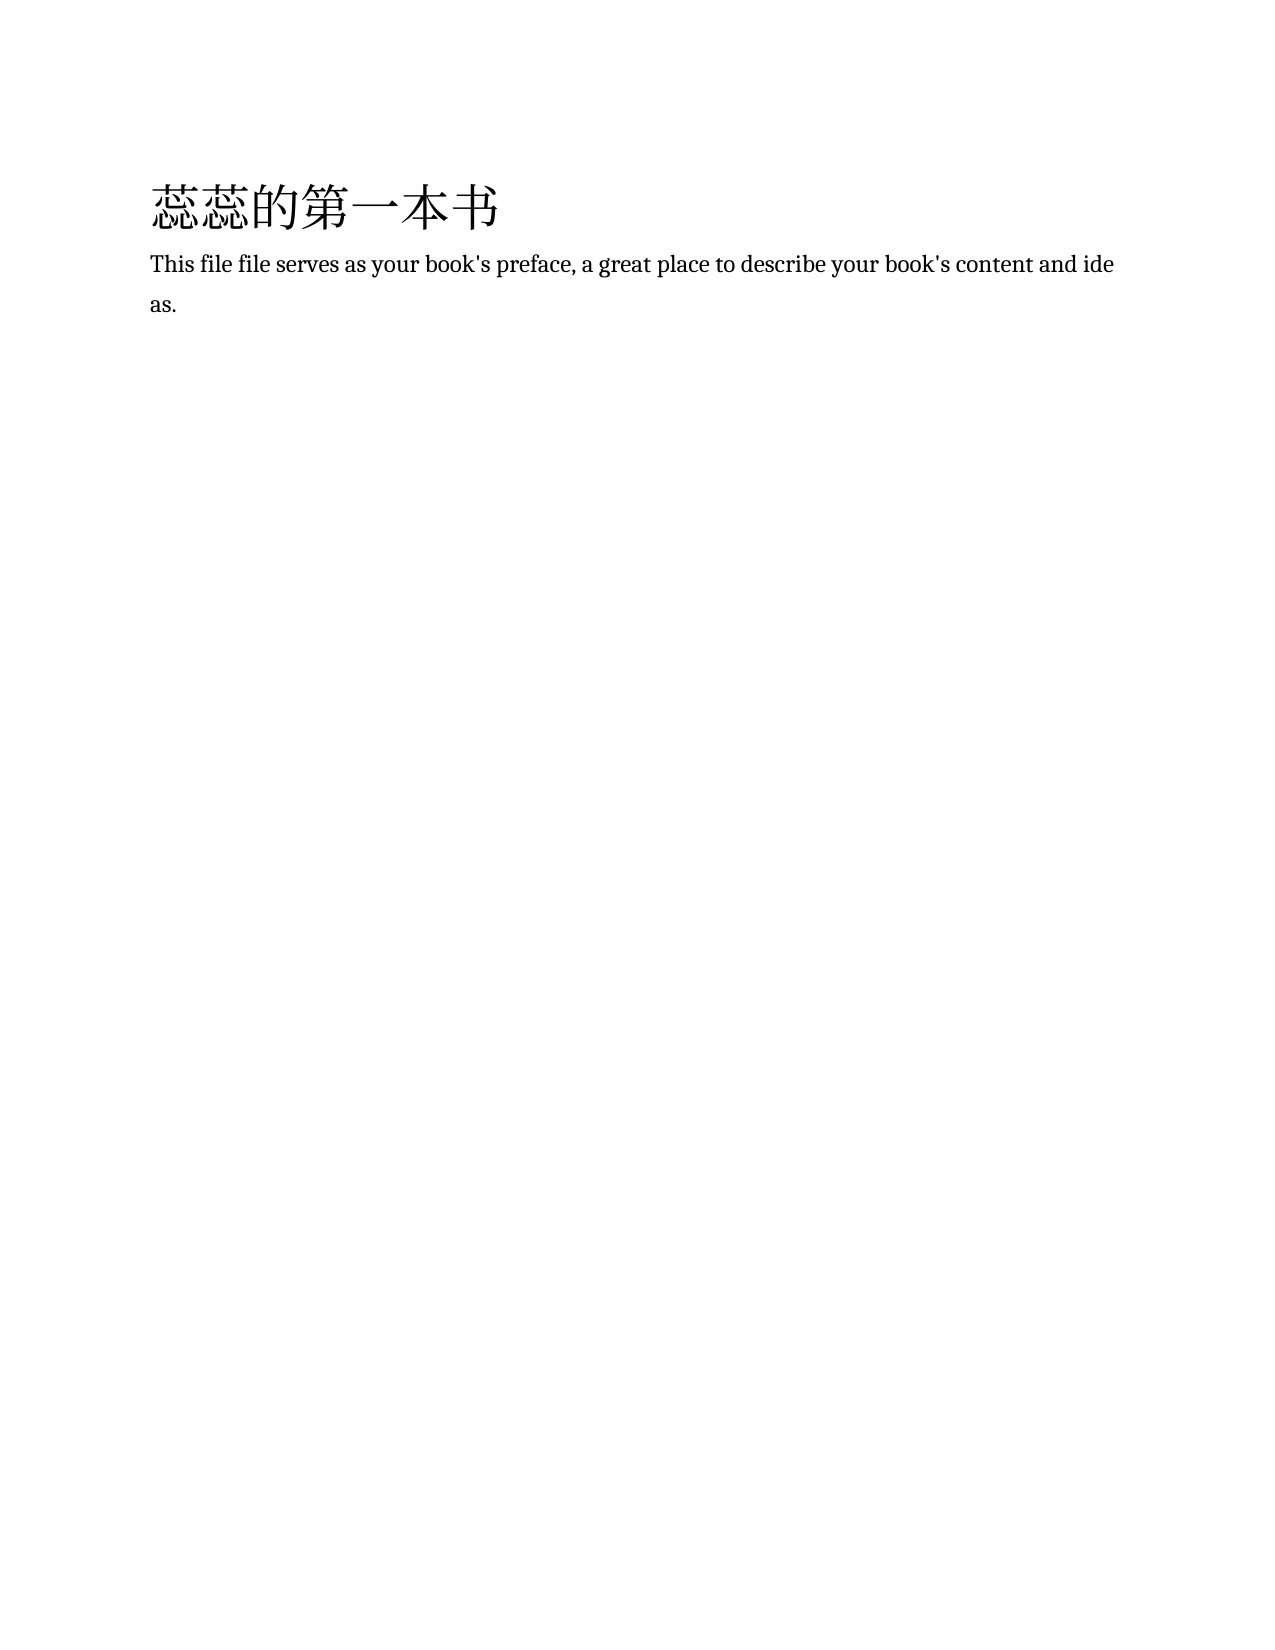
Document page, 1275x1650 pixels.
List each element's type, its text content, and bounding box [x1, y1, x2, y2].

text This file file serves as your book's preface, a great place to describe your book's content and ideas. [150, 239, 1125, 319]
subtitle 蕊蕊的第一本书 [150, 179, 1125, 239]
